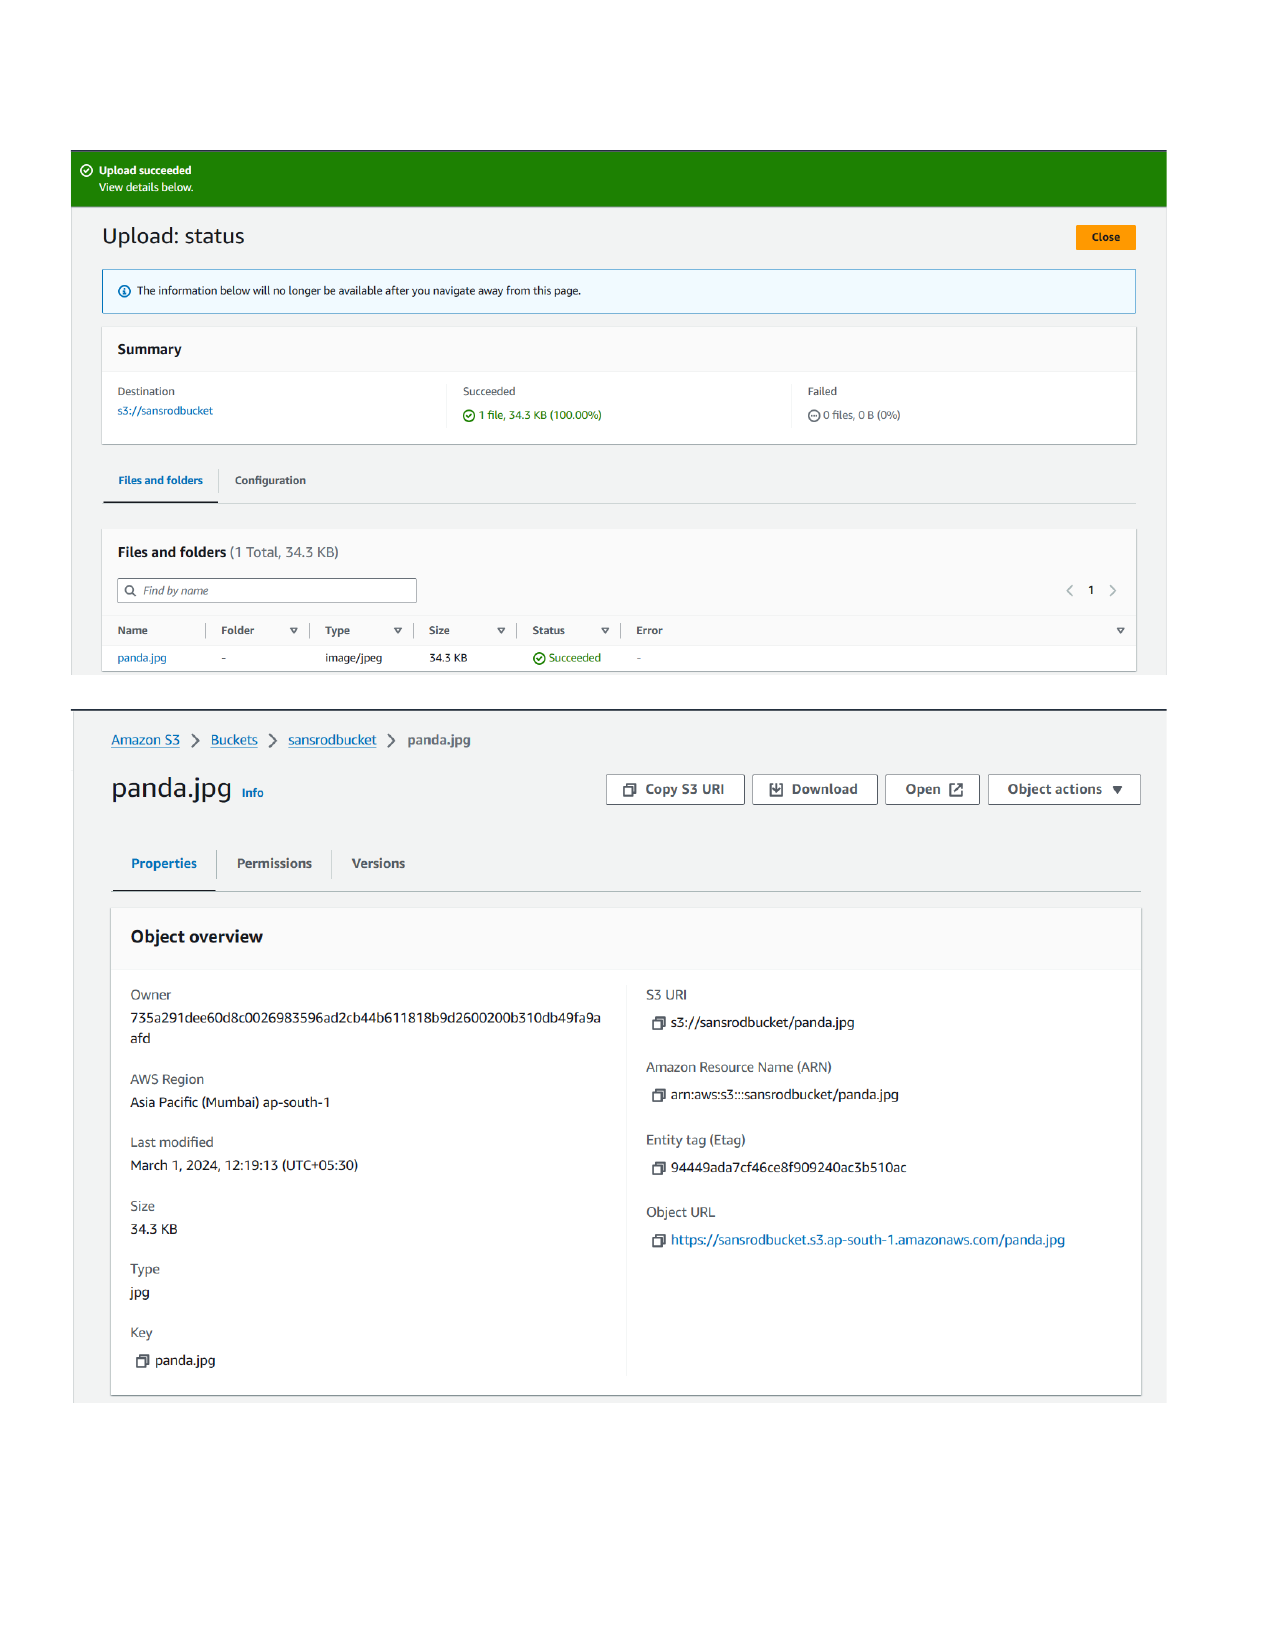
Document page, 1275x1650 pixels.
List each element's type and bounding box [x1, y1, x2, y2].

picture [70, 709, 1167, 1403]
picture [70, 150, 1167, 675]
